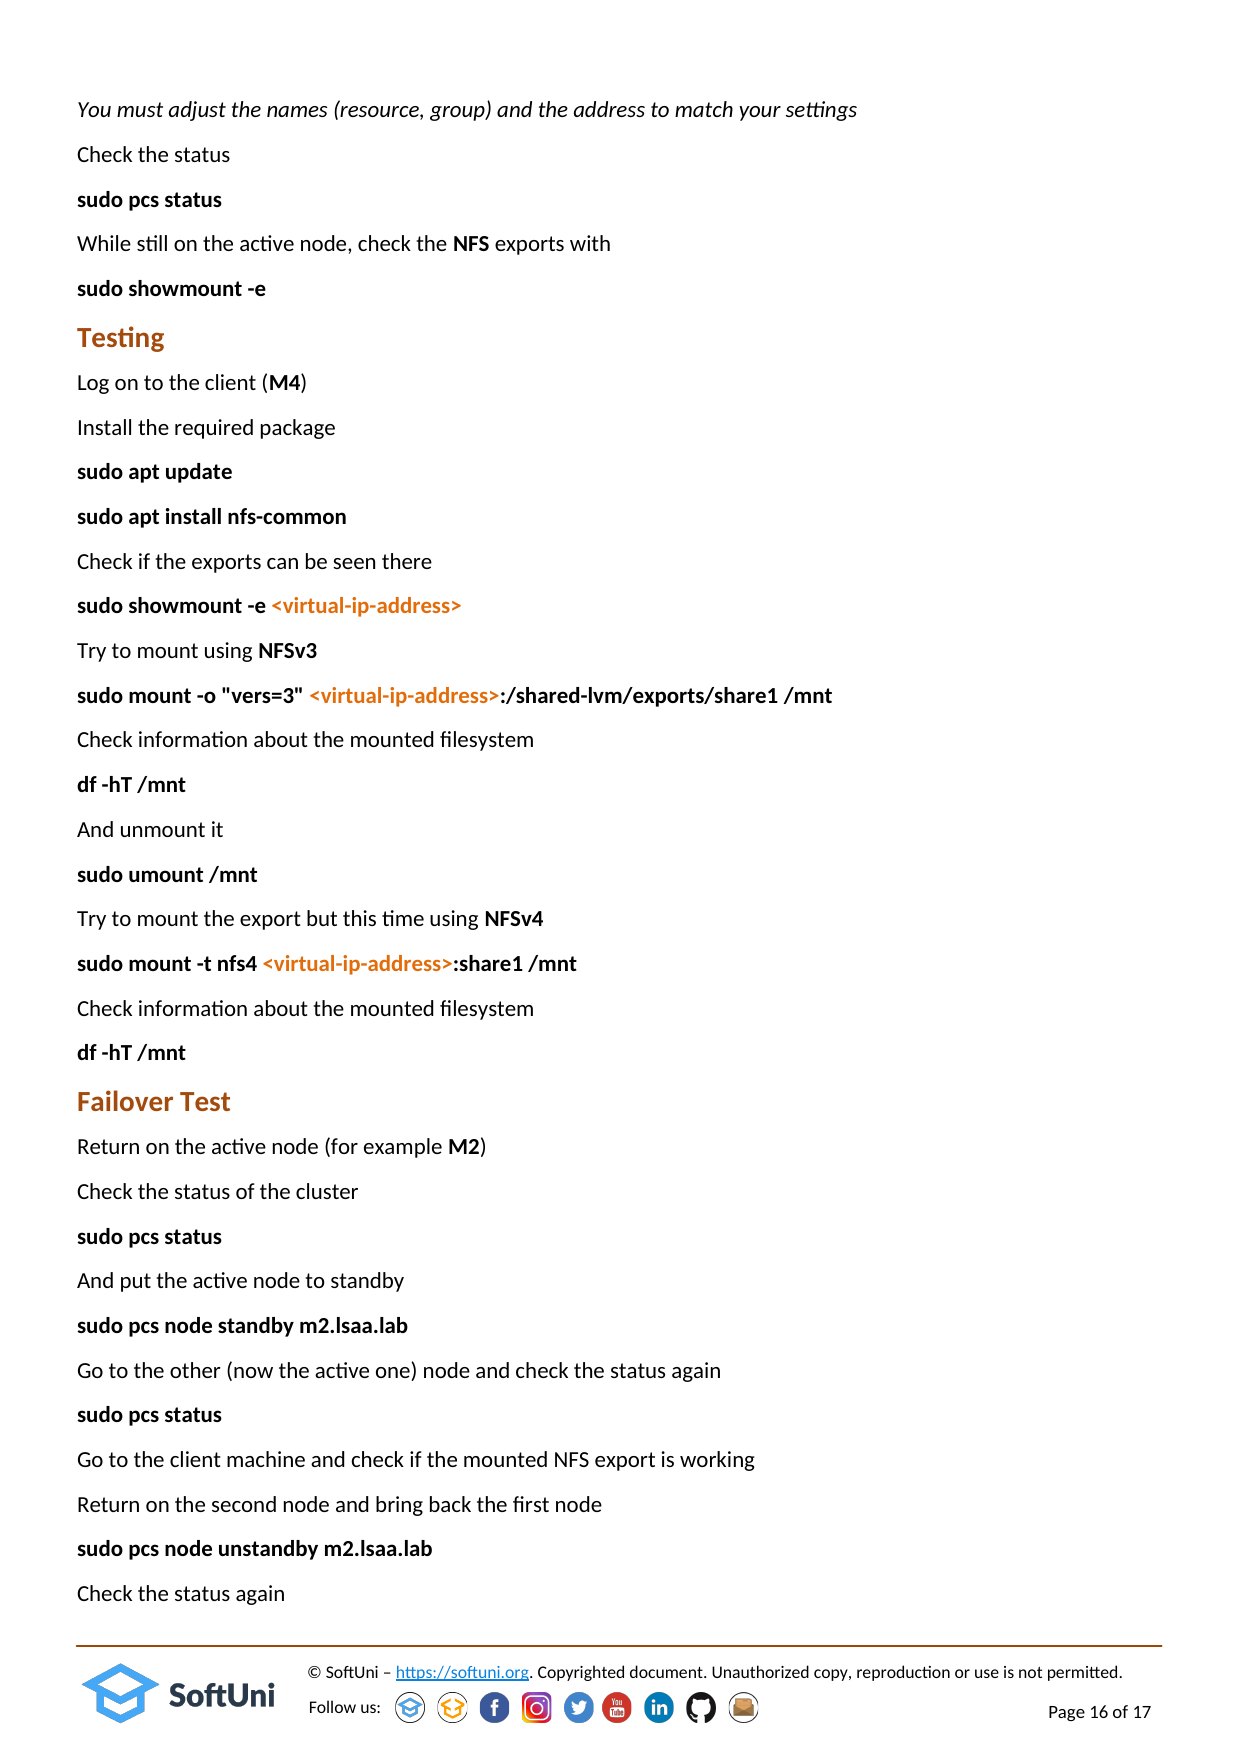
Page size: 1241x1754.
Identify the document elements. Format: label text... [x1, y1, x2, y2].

picture [658, 1705, 667, 1714]
picture [395, 1692, 425, 1723]
subtitle Failover Test [77, 1083, 1163, 1119]
text Go to the other (now the active one) node and check the status again [77, 1356, 1163, 1384]
text Check the status of the cluster [77, 1177, 1163, 1205]
text Return on the active node (for example M2) [77, 1132, 1163, 1160]
text And unmount it [77, 815, 1163, 843]
text Install the required package [77, 413, 1163, 441]
picture [479, 1692, 510, 1723]
text Check information about the mounted filesystem [77, 994, 1163, 1022]
text sudo pcs status [77, 1401, 1163, 1428]
text df -hT /mnt [77, 770, 1163, 798]
text sudo apt update [77, 457, 1163, 486]
text Try to mount the export but this time using NFSv4 [77, 904, 1163, 932]
text sudo mount -o "vers=3" <virtual-ip-address>:/shared-lvm/exports/share1 /mnt [77, 681, 1163, 709]
text sudo pcs node standby m2.lsaa.lab [77, 1311, 1163, 1339]
text Try to mount using NFSv3 [77, 636, 1163, 664]
picture [644, 1714, 653, 1723]
text Check information about the mounted filesystem [77, 726, 1163, 754]
picture [522, 1692, 552, 1723]
text While still on the active node, check the NFS exports with [77, 229, 1163, 257]
subtitle Testing [77, 319, 1163, 354]
text Return on the second node and bring back the first node [77, 1490, 1163, 1518]
picture [665, 1692, 674, 1701]
text sudo mount -t nfs4 <virtual-ip-address>:share1 /mnt [77, 949, 1163, 977]
text Go to the client machine and check if the mounted NFS export is working [77, 1445, 1163, 1473]
text sudo umount /mnt [77, 860, 1163, 888]
picture [75, 1658, 281, 1729]
picture [602, 1692, 632, 1723]
picture [644, 1692, 653, 1701]
text sudo pcs status [77, 185, 1163, 213]
text Log on to the client (M4) [77, 368, 1163, 396]
picture [686, 1692, 716, 1723]
text sudo apt install nfs-common [77, 502, 1163, 530]
text Check the status again [77, 1579, 1163, 1607]
text Check if the exports can be seen there [77, 547, 1163, 575]
text sudo showmount -e <virtual-ip-address> [77, 592, 1163, 619]
picture [728, 1692, 759, 1723]
picture [665, 1714, 674, 1723]
picture [437, 1692, 468, 1723]
text sudo showmount -e [77, 274, 1163, 302]
picture [564, 1692, 594, 1723]
text And put the active node to standby [77, 1266, 1163, 1294]
text sudo pcs status [77, 1222, 1163, 1250]
text You must adjust the names (resource, group) and the address to match your settings [77, 95, 1163, 123]
text Check the status [77, 140, 1163, 168]
text df -hT /mnt [77, 1038, 1163, 1066]
text sudo pcs node unstandby m2.lsaa.lab [77, 1534, 1163, 1563]
